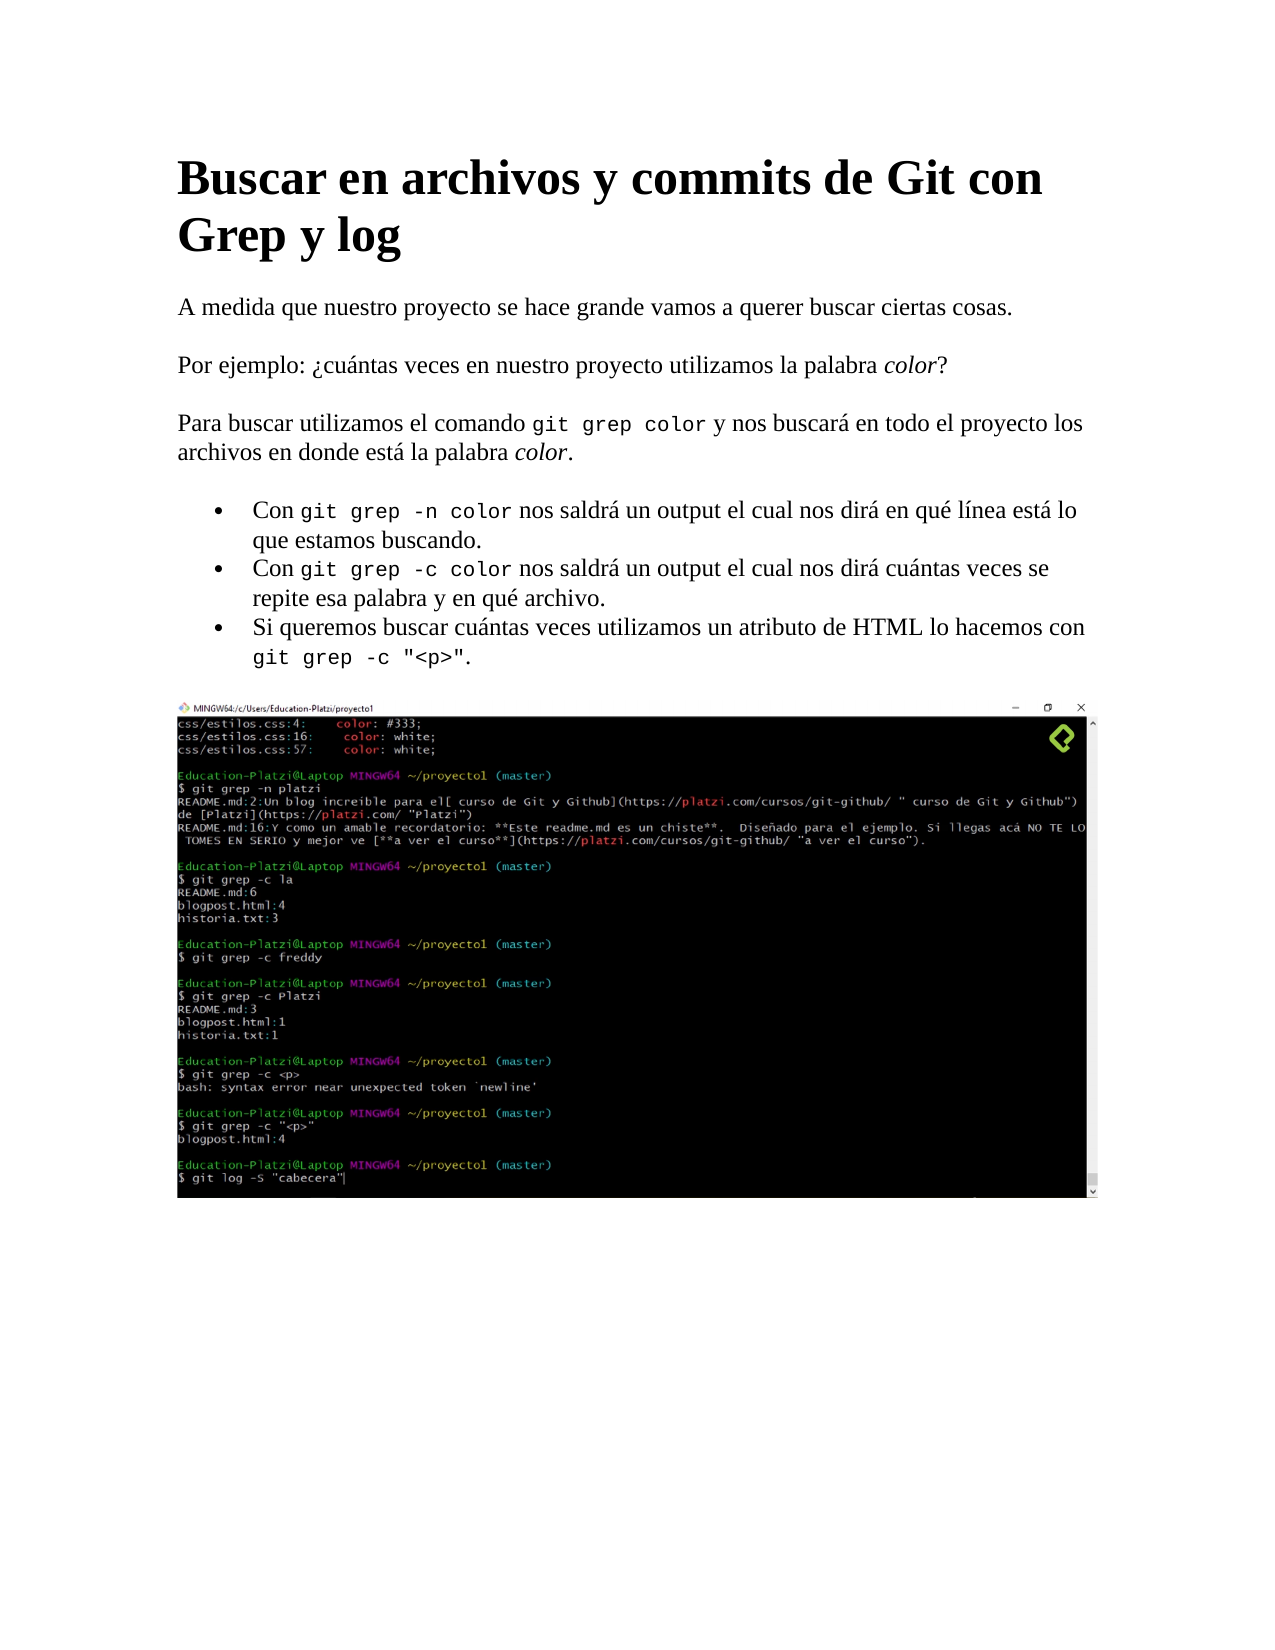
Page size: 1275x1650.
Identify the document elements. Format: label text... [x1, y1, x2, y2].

text A medida que nuestro proyecto se hace grande vamos a querer buscar ciertas cosas. [177, 292, 1098, 321]
list Con git grep -c color nos saldrá un output el cual nos dirá cuántas veces se repite esa palabra y en qué archivo. [215, 553, 1098, 612]
list Con git grep -n color nos saldrá un output el cual nos dirá en qué línea está lo que estamos buscando. [215, 495, 1098, 553]
list Si queremos buscar cuántas veces utilizamos un atributo de HTML lo hacemos con git grep -c "<p>". [215, 612, 1098, 671]
picture [177, 700, 1098, 1198]
text Para buscar utilizamos el comando git grep color y nos buscará en todo el proyecto los archivos en donde está la palabra color. [177, 408, 1098, 466]
text Por ejemplo: ¿cuántas veces en nuestro proyecto utilizamos la palabra color? [177, 350, 1098, 378]
text Buscar en archivos y commits de Git con Grep y log [177, 148, 1098, 263]
